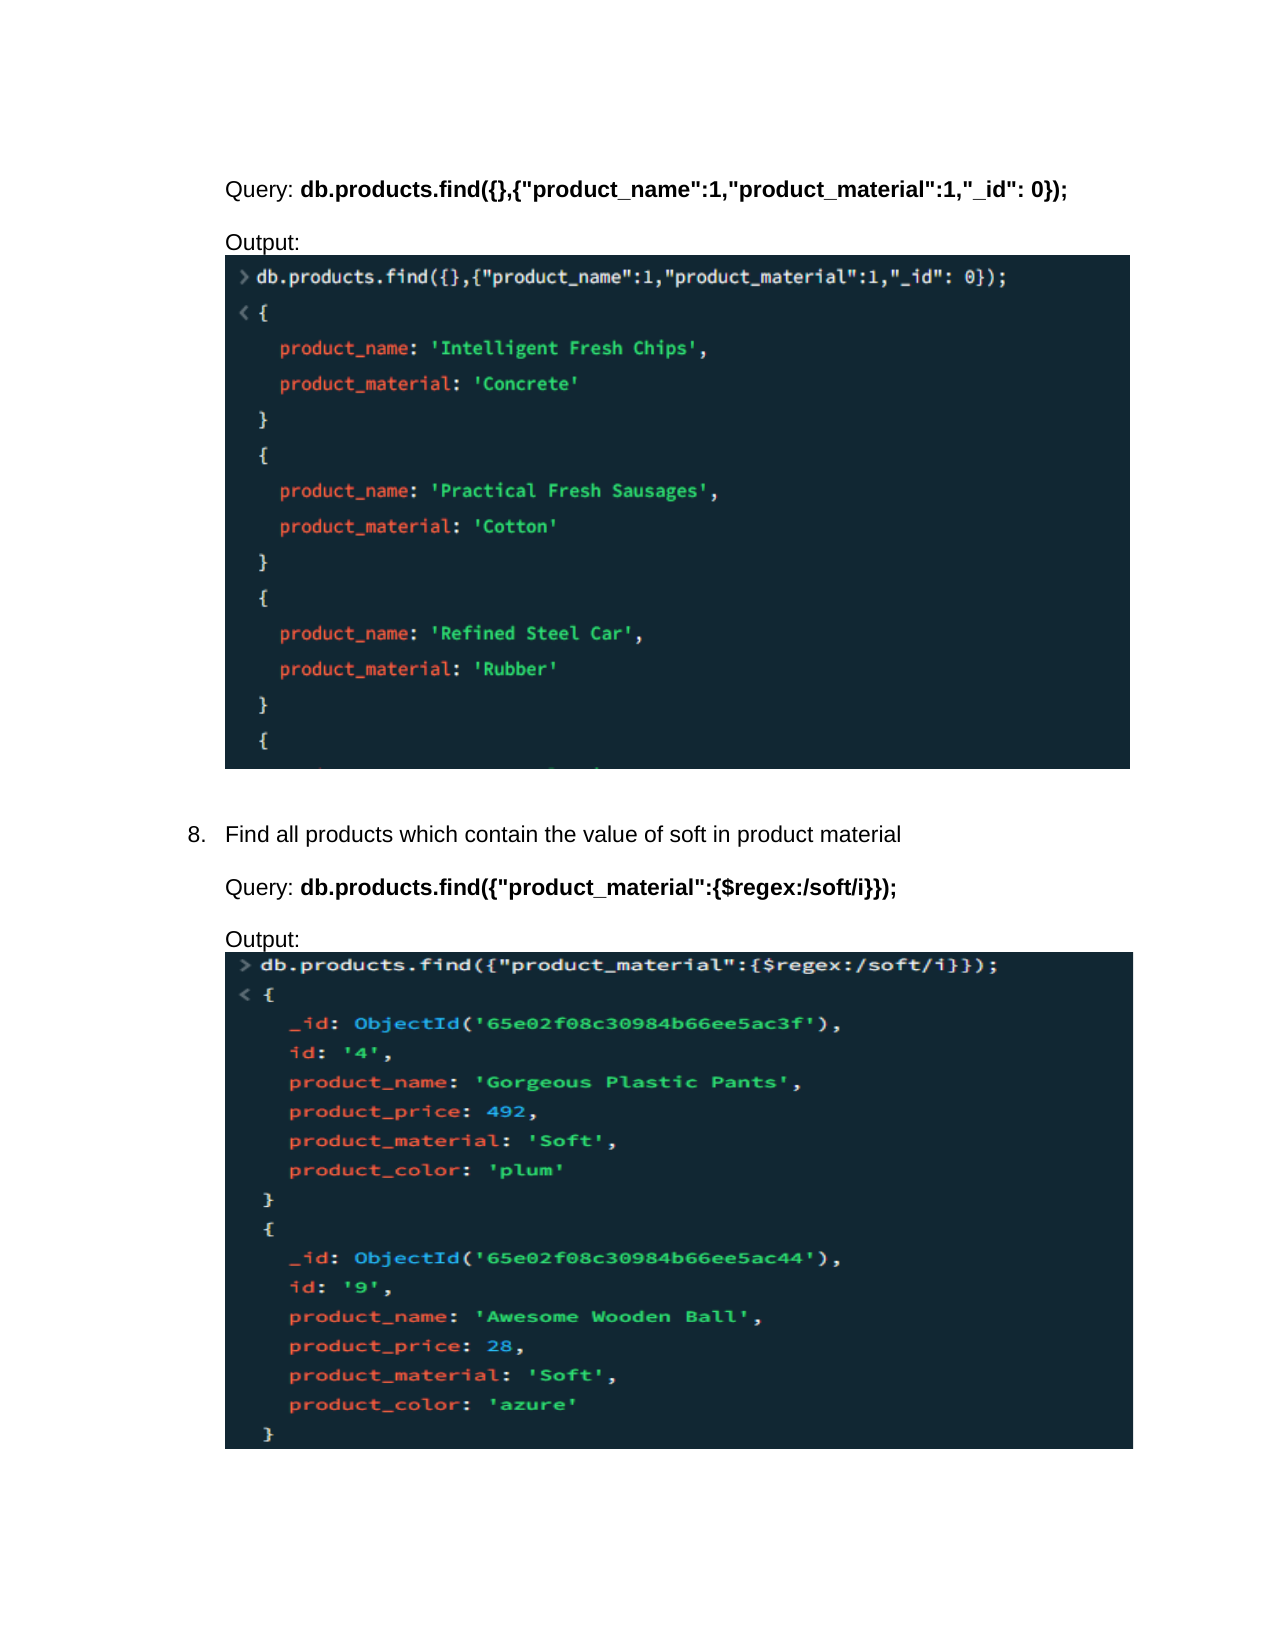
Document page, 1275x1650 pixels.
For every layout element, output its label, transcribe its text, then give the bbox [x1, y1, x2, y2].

picture [225, 255, 1130, 769]
text Query: db.products.find({},{"product_name":1,"product_material":1,"_id": 0}); [225, 176, 1125, 203]
text Query: db.products.find({"product_material":{$regex:/soft/i}}); [225, 873, 1125, 900]
text Output: [225, 926, 1125, 952]
list Find all products which contain the value of soft in product material [187, 821, 1125, 847]
picture [225, 952, 1134, 1449]
text Output: [225, 229, 1125, 255]
